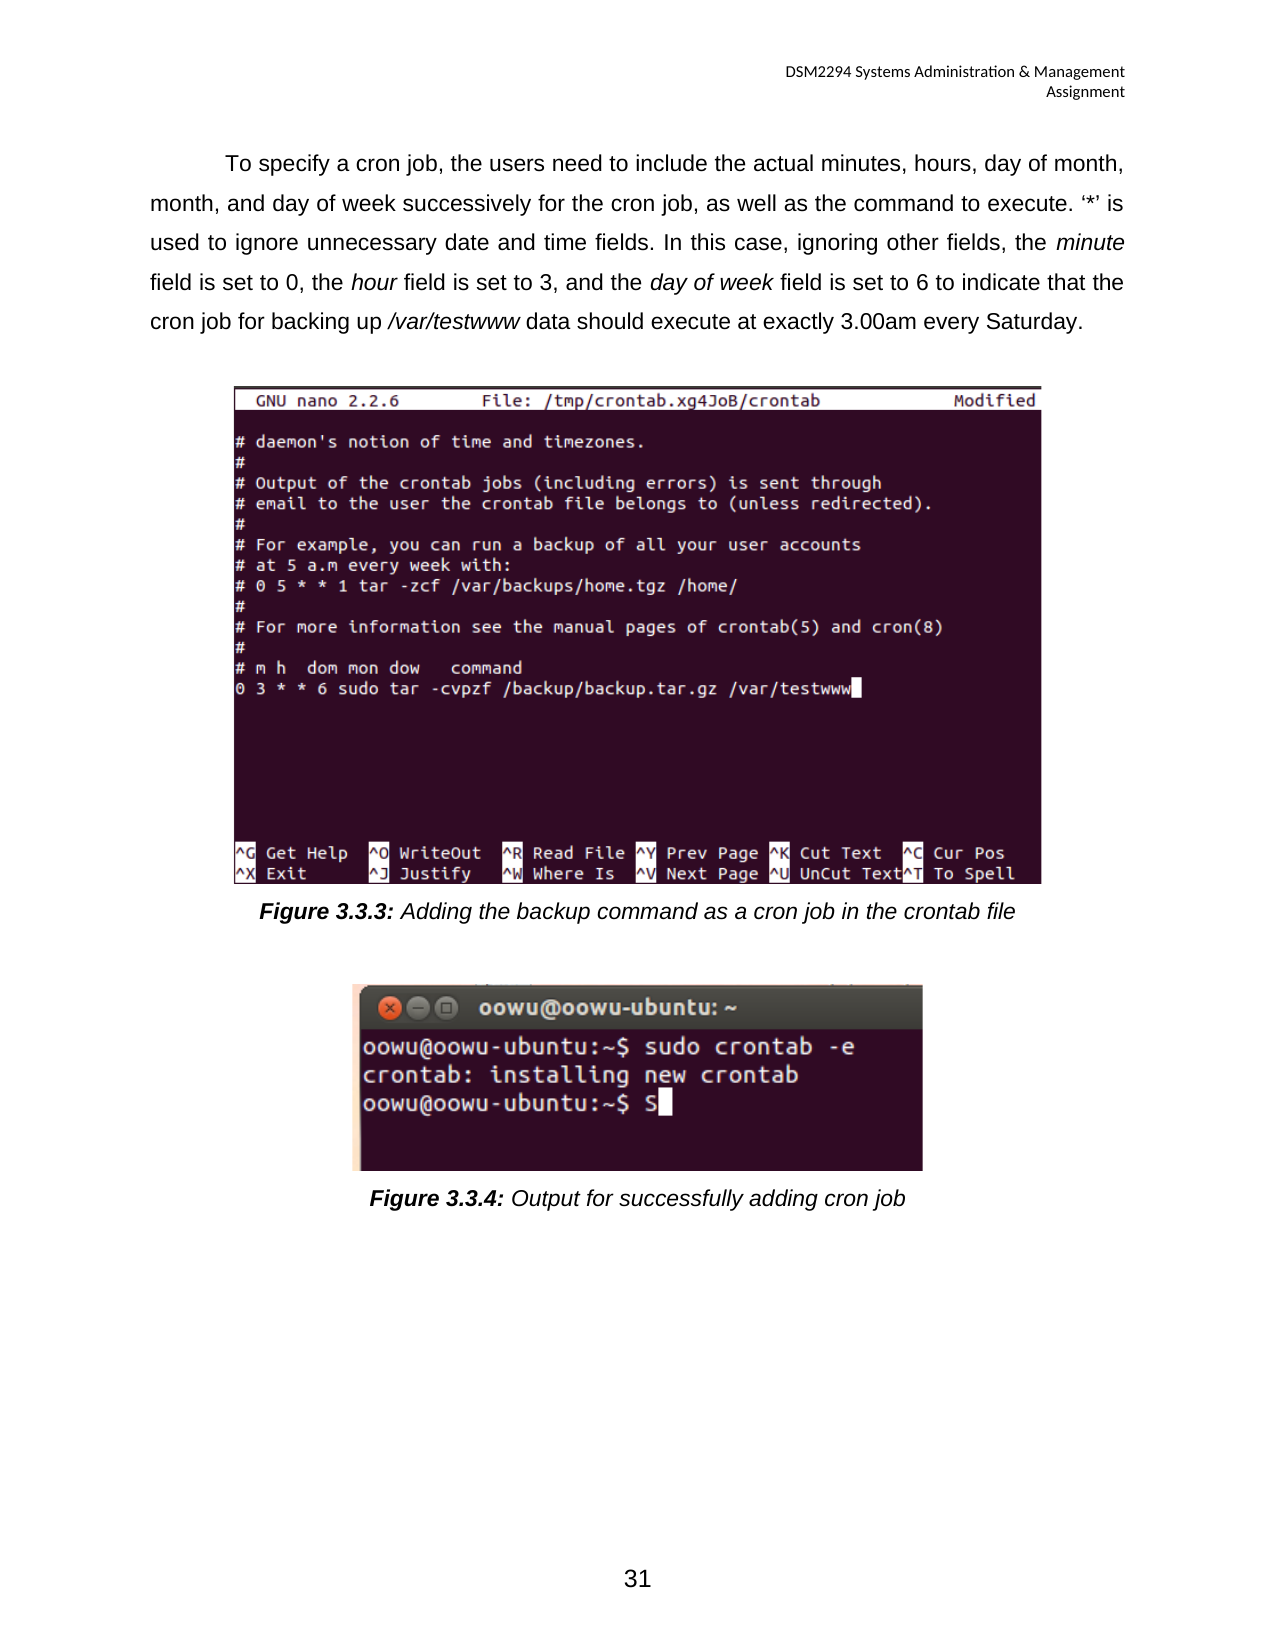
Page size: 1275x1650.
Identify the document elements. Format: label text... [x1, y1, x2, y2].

picture [352, 984, 923, 1171]
text Figure 3.3.4: Output for successfully adding cron job [150, 1184, 1125, 1211]
text Figure 3.3.3: Adding the backup command as a cron job in the crontab file [150, 898, 1125, 924]
picture [233, 386, 1042, 884]
text To specify a cron job, the users need to include the actual minutes, hours, day of month, month, and day of week successively for the cron job, as well as the command to execute. ‘*’ is used to ignore unnecessary date and time fields. In this case, ignoring other fields, the minute field is set to 0, the hour field is set to 3, and the day of week field is set to 6 to indicate that the cron job for backing up /var/testwww data should execute at exactly 3.00am every Saturday. [150, 150, 1125, 334]
